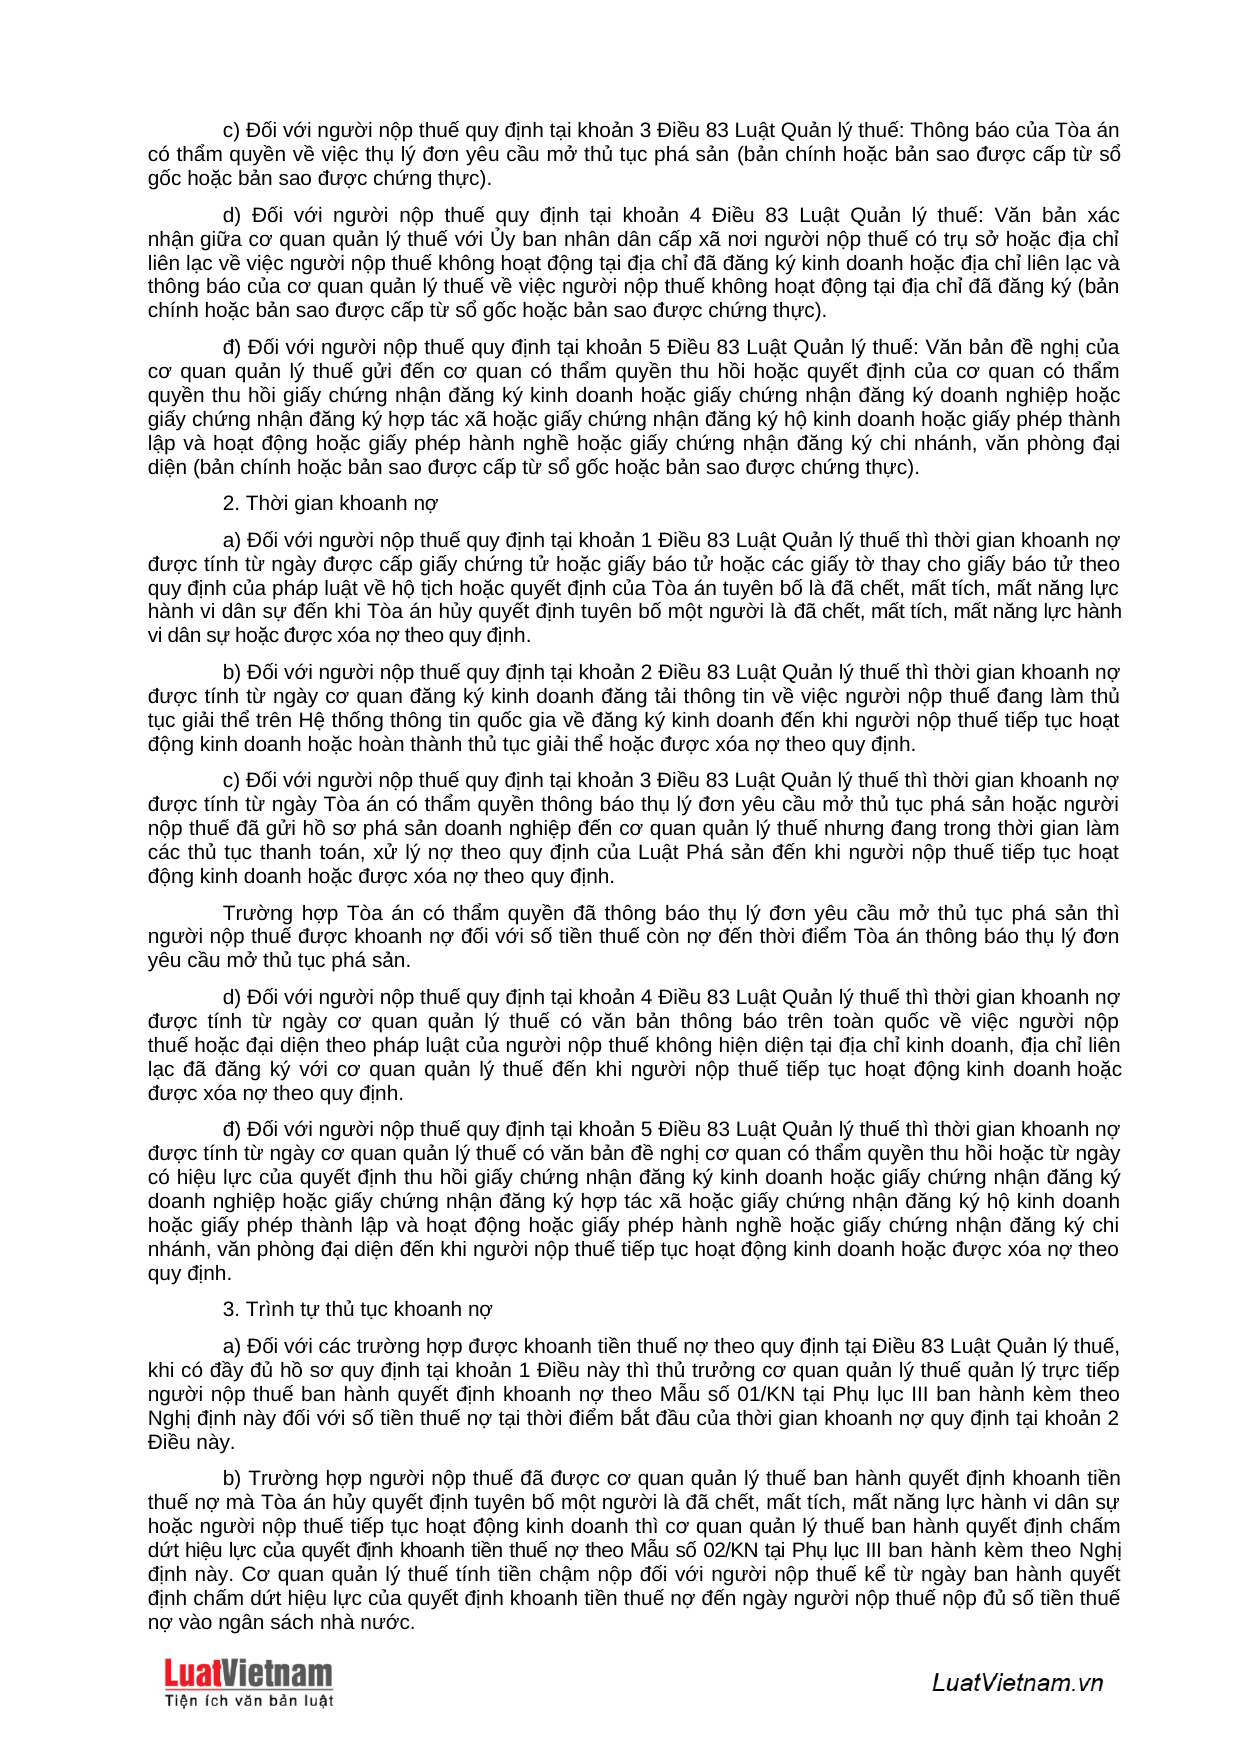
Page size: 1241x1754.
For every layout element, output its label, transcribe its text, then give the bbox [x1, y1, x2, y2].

text a) Đối với người nộp thuế quy định tại khoản 1 Điều 83 Luật Quản lý thuế thì thời gian khoanh nợ được tính từ ngày được cấp giấy chứng tử hoặc giấy báo tử hoặc các giấy tờ thay cho giấy báo tử theo quy định của pháp luật về hộ tịch hoặc quyết định của Tòa án tuyên bố là đã chết, mất tích, mất năng lực hành vi dân sự đến khi Tòa án hủy quyết định tuyên bố một người là đã chết, mất tích, mất năng lực hành vi dân sự hoặc được xóa nợ theo quy định. [148, 527, 1122, 647]
picture [147, 1635, 1123, 1731]
text 3. Trình tự thủ tục khoanh nợ [148, 1297, 1122, 1321]
text c) Đối với người nộp thuế quy định tại khoản 3 Điều 83 Luật Quản lý thuế: Thông báo của Tòa án có thẩm quyền về việc thụ lý đơn yêu cầu mở thủ tục phá sản (bản chính hoặc bản sao được cấp từ sổ gốc hoặc bản sao được chứng thực). [148, 118, 1122, 190]
text d) Đối với người nộp thuế quy định tại khoản 4 Điều 83 Luật Quản lý thuế: Văn bản xác nhận giữa cơ quan quản lý thuế với Ủy ban nhân dân cấp xã nơi người nộp thuế có trụ sở hoặc địa chỉ liên lạc về việc người nộp thuế không hoạt động tại địa chỉ đã đăng ký kinh doanh hoặc địa chỉ liên lạc và thông báo của cơ quan quản lý thuế về việc người nộp thuế không hoạt động tại địa chỉ đã đăng ký (bản chính hoặc bản sao được cấp từ sổ gốc hoặc bản sao được chứng thực). [148, 202, 1122, 322]
text đ) Đối với người nộp thuế quy định tại khoản 5 Điều 83 Luật Quản lý thuế: Văn bản đề nghị của cơ quan quản lý thuế gửi đến cơ quan có thẩm quyền thu hồi hoặc quyết định của cơ quan có thẩm quyền thu hồi giấy chứng nhận đăng ký kinh doanh hoặc giấy chứng nhận đăng ký doanh nghiệp hoặc giấy chứng nhận đăng ký hợp tác xã hoặc giấy chứng nhận đăng ký hộ kinh doanh hoặc giấy phép thành lập và hoạt động hoặc giấy phép hành nghề hoặc giấy chứng nhận đăng ký chi nhánh, văn phòng đại diện (bản chính hoặc bản sao được cấp từ sổ gốc hoặc bản sao được chứng thực). [148, 335, 1122, 478]
text b) Đối với người nộp thuế quy định tại khoản 2 Điều 83 Luật Quản lý thuế thì thời gian khoanh nợ được tính từ ngày cơ quan đăng ký kinh doanh đăng tải thông tin về việc người nộp thuế đang làm thủ tục giải thể trên Hệ thống thông tin quốc gia về đăng ký kinh doanh đến khi người nộp thuế tiếp tục hoạt động kinh doanh hoặc hoàn thành thủ tục giải thể hoặc được xóa nợ theo quy định. [148, 660, 1122, 756]
text b) Trường hợp người nộp thuế đã được cơ quan quản lý thuế ban hành quyết định khoanh tiền thuế nợ mà Tòa án hủy quyết định tuyên bố một người là đã chết, mất tích, mất năng lực hành vi dân sự hoặc người nộp thuế tiếp tục hoạt động kinh doanh thì cơ quan quản lý thuế ban hành quyết định chấm dứt hiệu lực của quyết định khoanh tiền thuế nợ theo Mẫu số 02/KN tại Phụ lục III ban hành kèm theo Nghị định này. Cơ quan quản lý thuế tính tiền chậm nộp đối với người nộp thuế kể từ ngày ban hành quyết định chấm dứt hiệu lực của quyết định khoanh tiền thuế nợ đến ngày người nộp thuế nộp đủ số tiền thuế nợ vào ngân sách nhà nước. [148, 1466, 1122, 1634]
text 2. Thời gian khoanh nợ [148, 491, 1122, 515]
text Trường hợp Tòa án có thẩm quyền đã thông báo thụ lý đơn yêu cầu mở thủ tục phá sản thì người nộp thuế được khoanh nợ đối với số tiền thuế còn nợ đến thời điểm Tòa án thông báo thụ lý đơn yêu cầu mở thủ tục phá sản. [148, 900, 1122, 972]
text d) Đối với người nộp thuế quy định tại khoản 4 Điều 83 Luật Quản lý thuế thì thời gian khoanh nợ được tính từ ngày cơ quan quản lý thuế có văn bản thông báo trên toàn quốc về việc người nộp thuế hoặc đại diện theo pháp luật của người nộp thuế không hiện diện tại địa chỉ kinh doanh, địa chỉ liên lạc đã đăng ký với cơ quan quản lý thuế đến khi người nộp thuế tiếp tục hoạt động kinh doanh hoặc được xóa nợ theo quy định. [148, 985, 1122, 1104]
text c) Đối với người nộp thuế quy định tại khoản 3 Điều 83 Luật Quản lý thuế thì thời gian khoanh nợ được tính từ ngày Tòa án có thẩm quyền thông báo thụ lý đơn yêu cầu mở thủ tục phá sản hoặc người nộp thuế đã gửi hồ sơ phá sản doanh nghiệp đến cơ quan quản lý thuế nhưng đang trong thời gian làm các thủ tục thanh toán, xử lý nợ theo quy định của Luật Phá sản đến khi người nộp thuế tiếp tục hoạt động kinh doanh hoặc được xóa nợ theo quy định. [148, 768, 1122, 888]
text đ) Đối với người nộp thuế quy định tại khoản 5 Điều 83 Luật Quản lý thuế thì thời gian khoanh nợ được tính từ ngày cơ quan quản lý thuế có văn bản đề nghị cơ quan có thẩm quyền thu hồi hoặc từ ngày có hiệu lực của quyết định thu hồi giấy chứng nhận đăng ký kinh doanh hoặc giấy chứng nhận đăng ký doanh nghiệp hoặc giấy chứng nhận đăng ký hợp tác xã hoặc giấy chứng nhận đăng ký hộ kinh doanh hoặc giấy phép thành lập và hoạt động hoặc giấy phép hành nghề hoặc giấy chứng nhận đăng ký chi nhánh, văn phòng đại diện đến khi người nộp thuế tiếp tục hoạt động kinh doanh hoặc được xóa nợ theo quy định. [148, 1117, 1122, 1285]
text a) Đối với các trường hợp được khoanh tiền thuế nợ theo quy định tại Điều 83 Luật Quản lý thuế, khi có đầy đủ hồ sơ quy định tại khoản 1 Điều này thì thủ trưởng cơ quan quản lý thuế quản lý trực tiếp người nộp thuế ban hành quyết định khoanh nợ theo Mẫu số 01/KN tại Phụ lục III ban hành kèm theo Nghị định này đối với số tiền thuế nợ tại thời điểm bắt đầu của thời gian khoanh nợ quy định tại khoản 2 Điều này. [148, 1334, 1122, 1453]
